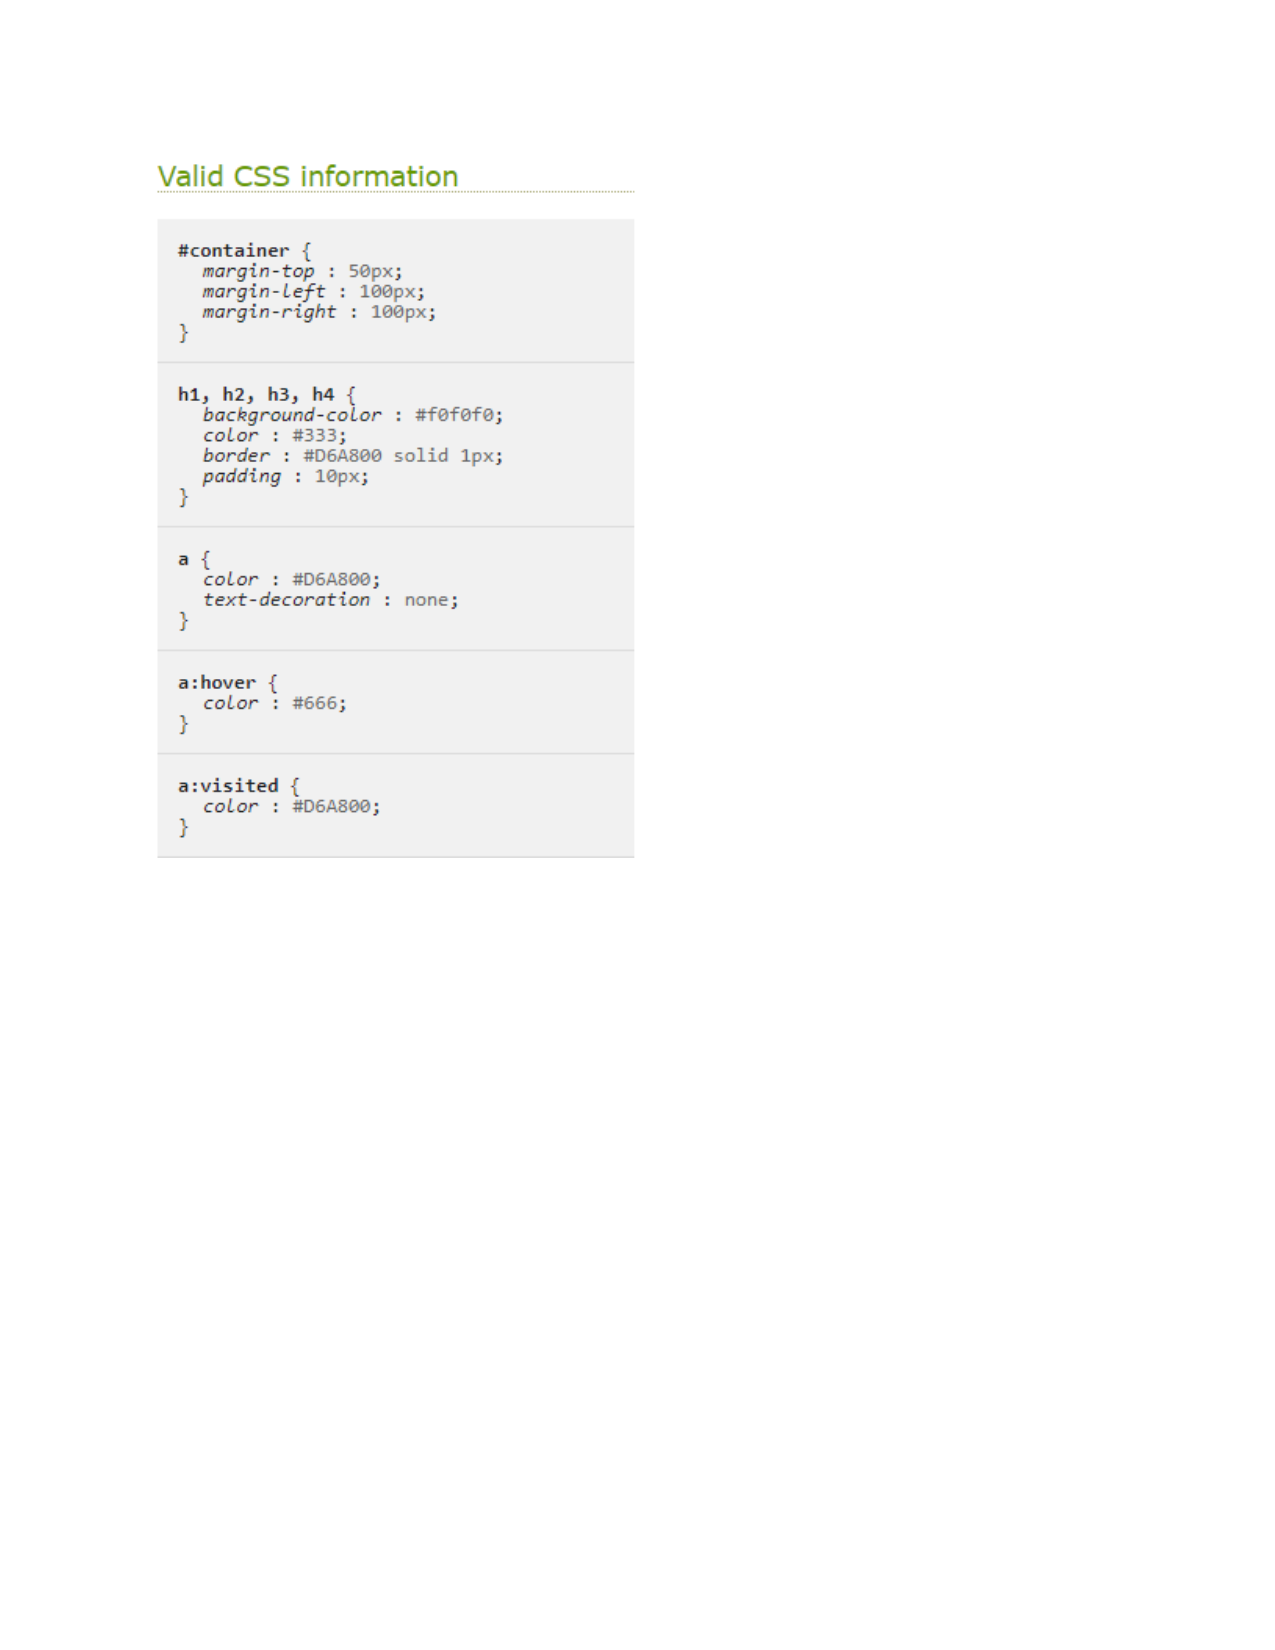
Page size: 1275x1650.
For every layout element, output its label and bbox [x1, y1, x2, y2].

picture [150, 150, 635, 858]
